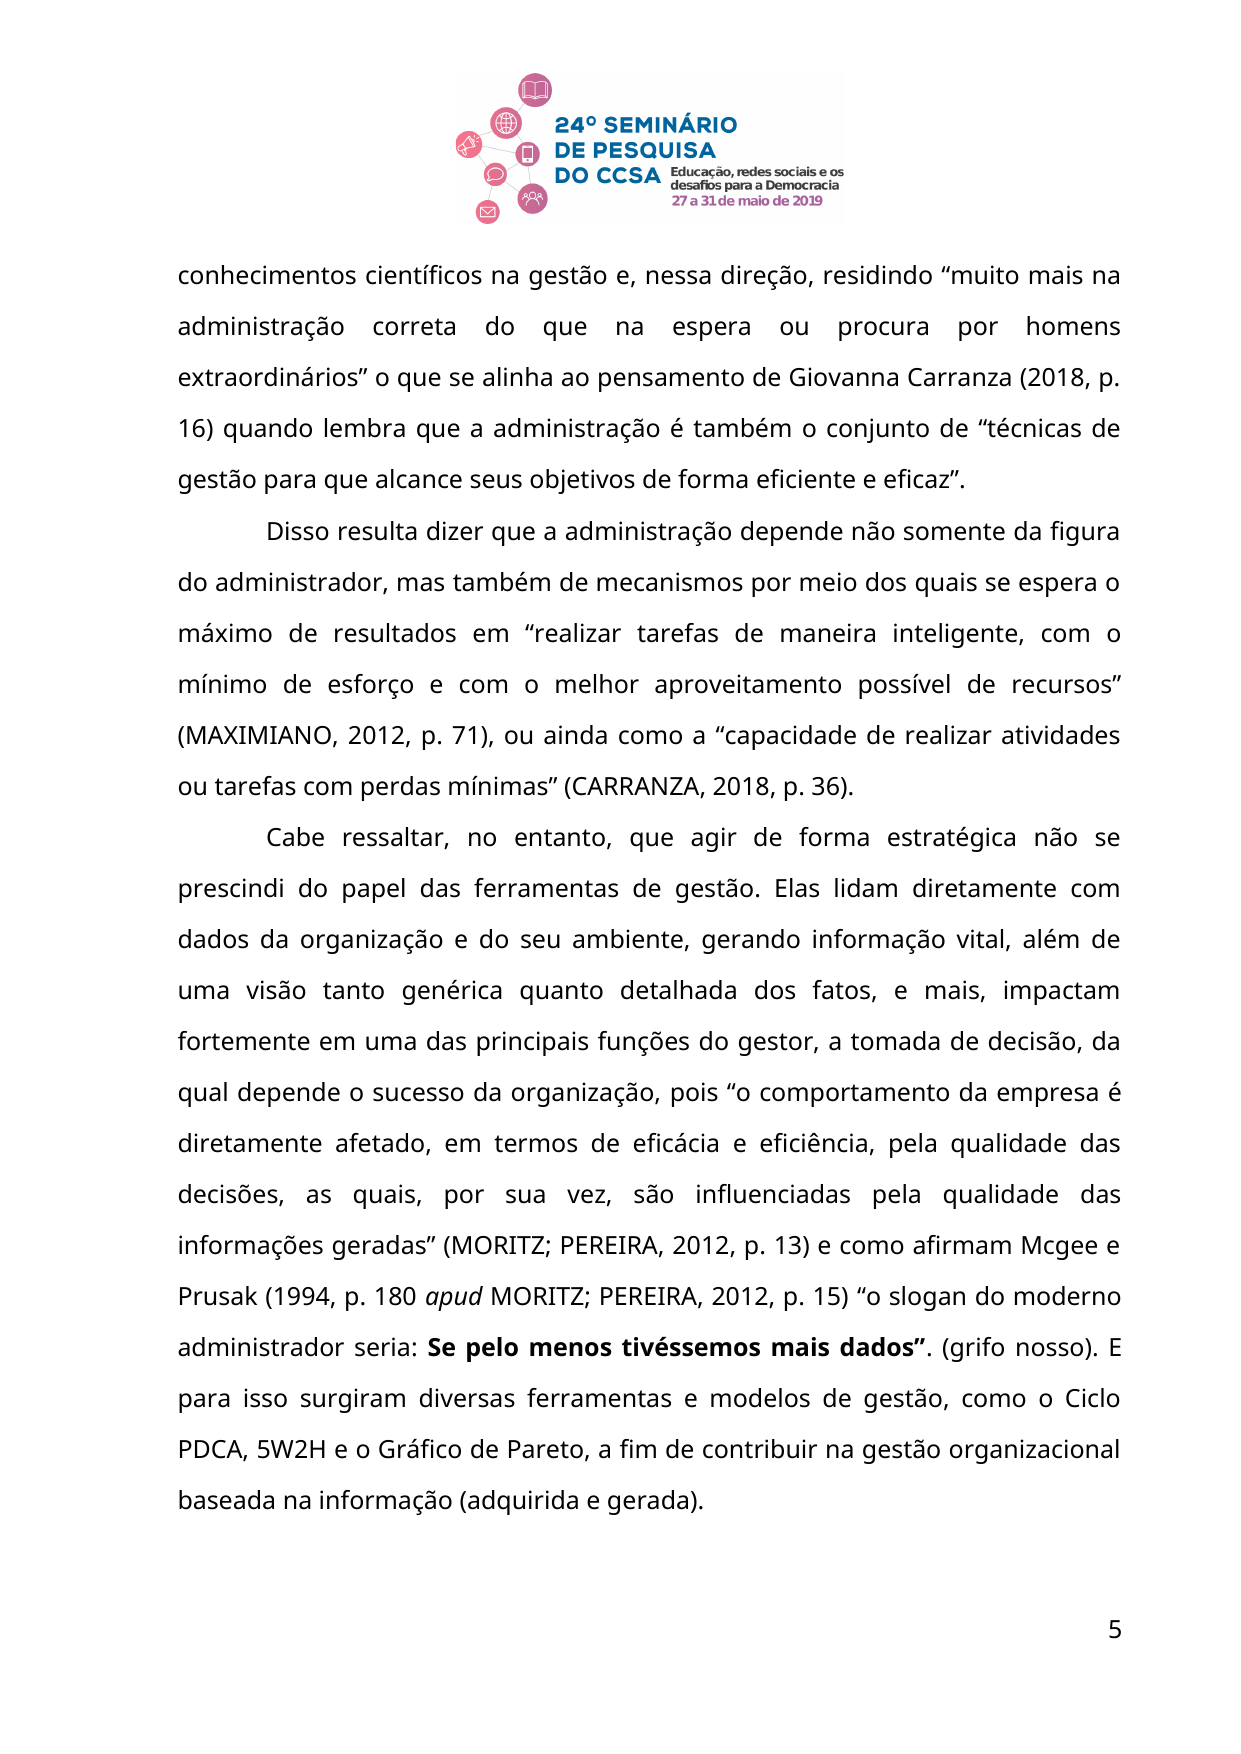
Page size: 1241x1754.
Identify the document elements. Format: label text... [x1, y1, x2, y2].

text Disso resulta dizer que a administração depende não somente da figura do administrador, mas também de mecanismos por meio dos quais se espera o máximo de resultados em “realizar tarefas de maneira inteligente, com o mínimo de esforço e com o melhor aproveitamento possível de recursos” (MAXIMIANO, 2012, p. 71), ou ainda como a “capacidade de realizar atividades ou tarefas com perdas mínimas” (CARRANZA, 2018, p. 36). [177, 513, 1122, 802]
text Cabe ressaltar, no entanto, que agir de forma estratégica não se prescindi do papel das ferramentas de gestão. Elas lidam diretamente com dados da organização e do seu ambiente, gerando informação vital, além de uma visão tanto genérica quanto detalhada dos fatos, e mais, impactam fortemente em uma das principais funções do gestor, a tomada de decisão, da qual depende o sucesso da organização, pois “o comportamento da empresa é diretamente afetado, em termos de eficácia e eficiência, pela qualidade das decisões, as quais, por sua vez, são influenciadas pela qualidade das informações geradas” (MORITZ; PEREIRA, 2012, p. 13) e como afirmam Mcgee e Prusak (1994, p. 180 apud MORITZ; PEREIRA, 2012, p. 15) “o slogan do moderno administrador seria: Se pelo menos tivéssemos mais dados”. (grifo nosso). E para isso surgiram diversas ferramentas e modelos de gestão, como o Ciclo PDCA, 5W2H e o Gráfico de Pareto, a fim de contribuir na gestão organizacional baseada na informação (adquirida e gerada). [177, 819, 1122, 1517]
picture [455, 73, 844, 224]
